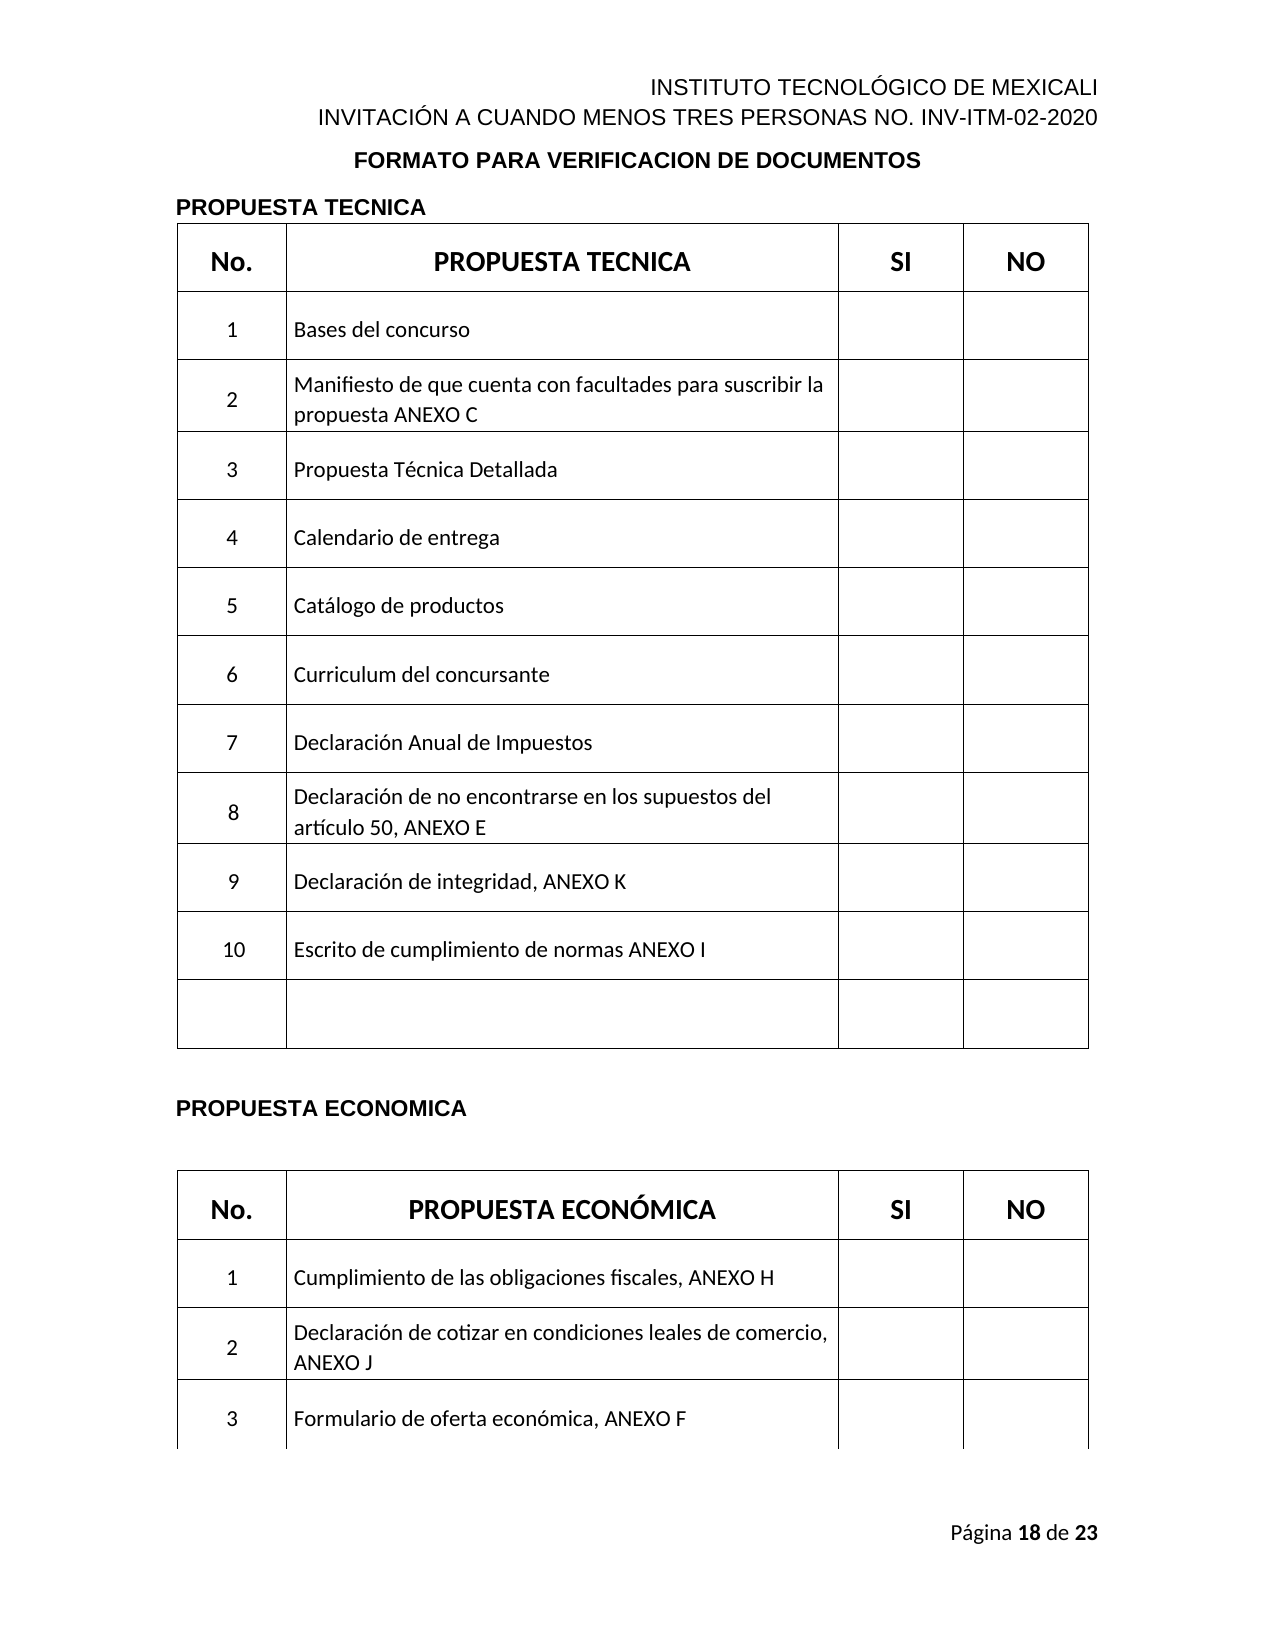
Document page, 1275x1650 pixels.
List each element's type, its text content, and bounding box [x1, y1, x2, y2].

table_cell 8 [178, 773, 286, 843]
table_cell [839, 1240, 963, 1307]
table_cell [964, 773, 1088, 843]
table_cell [839, 292, 963, 359]
table_cell Catálogo de productos [287, 568, 838, 635]
table_cell [178, 980, 286, 1047]
table_cell Formulario de oferta económica, ANEXO F [287, 1380, 838, 1448]
table_cell [964, 1240, 1088, 1307]
table_cell Declaración de integridad, ANEXO K [287, 844, 838, 911]
table_cell 10 [178, 912, 286, 979]
table_header NO [964, 1171, 1088, 1238]
table_cell 5 [178, 568, 286, 635]
table_cell Escrito de cumplimiento de normas ANEXO I [287, 912, 838, 979]
table_cell [964, 1380, 1088, 1448]
table_cell Propuesta Técnica Detallada [287, 432, 838, 499]
table_cell 2 [178, 1308, 286, 1378]
table_header No. [178, 224, 286, 291]
table_cell Curriculum del concursante [287, 636, 838, 704]
table_cell [839, 500, 963, 567]
table_cell [839, 1380, 963, 1448]
table_header PROPUESTA ECONÓMICA [287, 1171, 838, 1238]
table_cell [839, 360, 963, 431]
table_cell 4 [178, 500, 286, 567]
table_cell [839, 912, 963, 979]
table_cell 3 [178, 1380, 286, 1448]
table_cell 7 [178, 705, 286, 772]
table_cell Declaración de cotizar en condiciones leales de comercio, ANEXO J [287, 1308, 838, 1378]
table_header No. [178, 1171, 286, 1238]
table_cell [964, 500, 1088, 567]
table_cell [964, 360, 1088, 431]
table_cell [839, 773, 963, 843]
table_cell [964, 912, 1088, 979]
table_cell [287, 980, 838, 1047]
table_cell [964, 432, 1088, 499]
table_cell Cumplimiento de las obligaciones fiscales, ANEXO H [287, 1240, 838, 1307]
table_cell [964, 980, 1088, 1047]
table_cell [839, 432, 963, 499]
text FORMATO PARA VERIFICACION DE DOCUMENTOS [177, 147, 1098, 173]
table_cell [964, 636, 1088, 704]
table_cell Manifiesto de que cuenta con facultades para suscribir la propuesta ANEXO C [287, 360, 838, 431]
table_cell 1 [178, 292, 286, 359]
table_cell Declaración Anual de Impuestos [287, 705, 838, 772]
table_cell [964, 705, 1088, 772]
table_cell [964, 1308, 1088, 1378]
table_cell 9 [178, 844, 286, 911]
table_cell 3 [178, 432, 286, 499]
table_cell [839, 1308, 963, 1378]
table_cell [964, 844, 1088, 911]
table_cell [839, 705, 963, 772]
table_cell [964, 568, 1088, 635]
table_cell Bases del concurso [287, 292, 838, 359]
table_cell [964, 292, 1088, 359]
table_cell [839, 636, 963, 704]
table_cell [839, 980, 963, 1047]
table_cell 2 [178, 360, 286, 431]
table_cell 1 [178, 1240, 286, 1307]
subtitle PROPUESTA TECNICA [176, 194, 1098, 221]
table_header SI [839, 1171, 963, 1238]
table_cell 6 [178, 636, 286, 704]
table_header NO [964, 224, 1088, 291]
table_cell [839, 568, 963, 635]
subtitle PROPUESTA ECONOMICA [176, 1095, 1098, 1121]
table_cell Calendario de entrega [287, 500, 838, 567]
table_header PROPUESTA TECNICA [287, 224, 838, 291]
table_cell Declaración de no encontrarse en los supuestos del artículo 50, ANEXO E [287, 773, 838, 843]
table_header SI [839, 224, 963, 291]
table_cell [839, 844, 963, 911]
